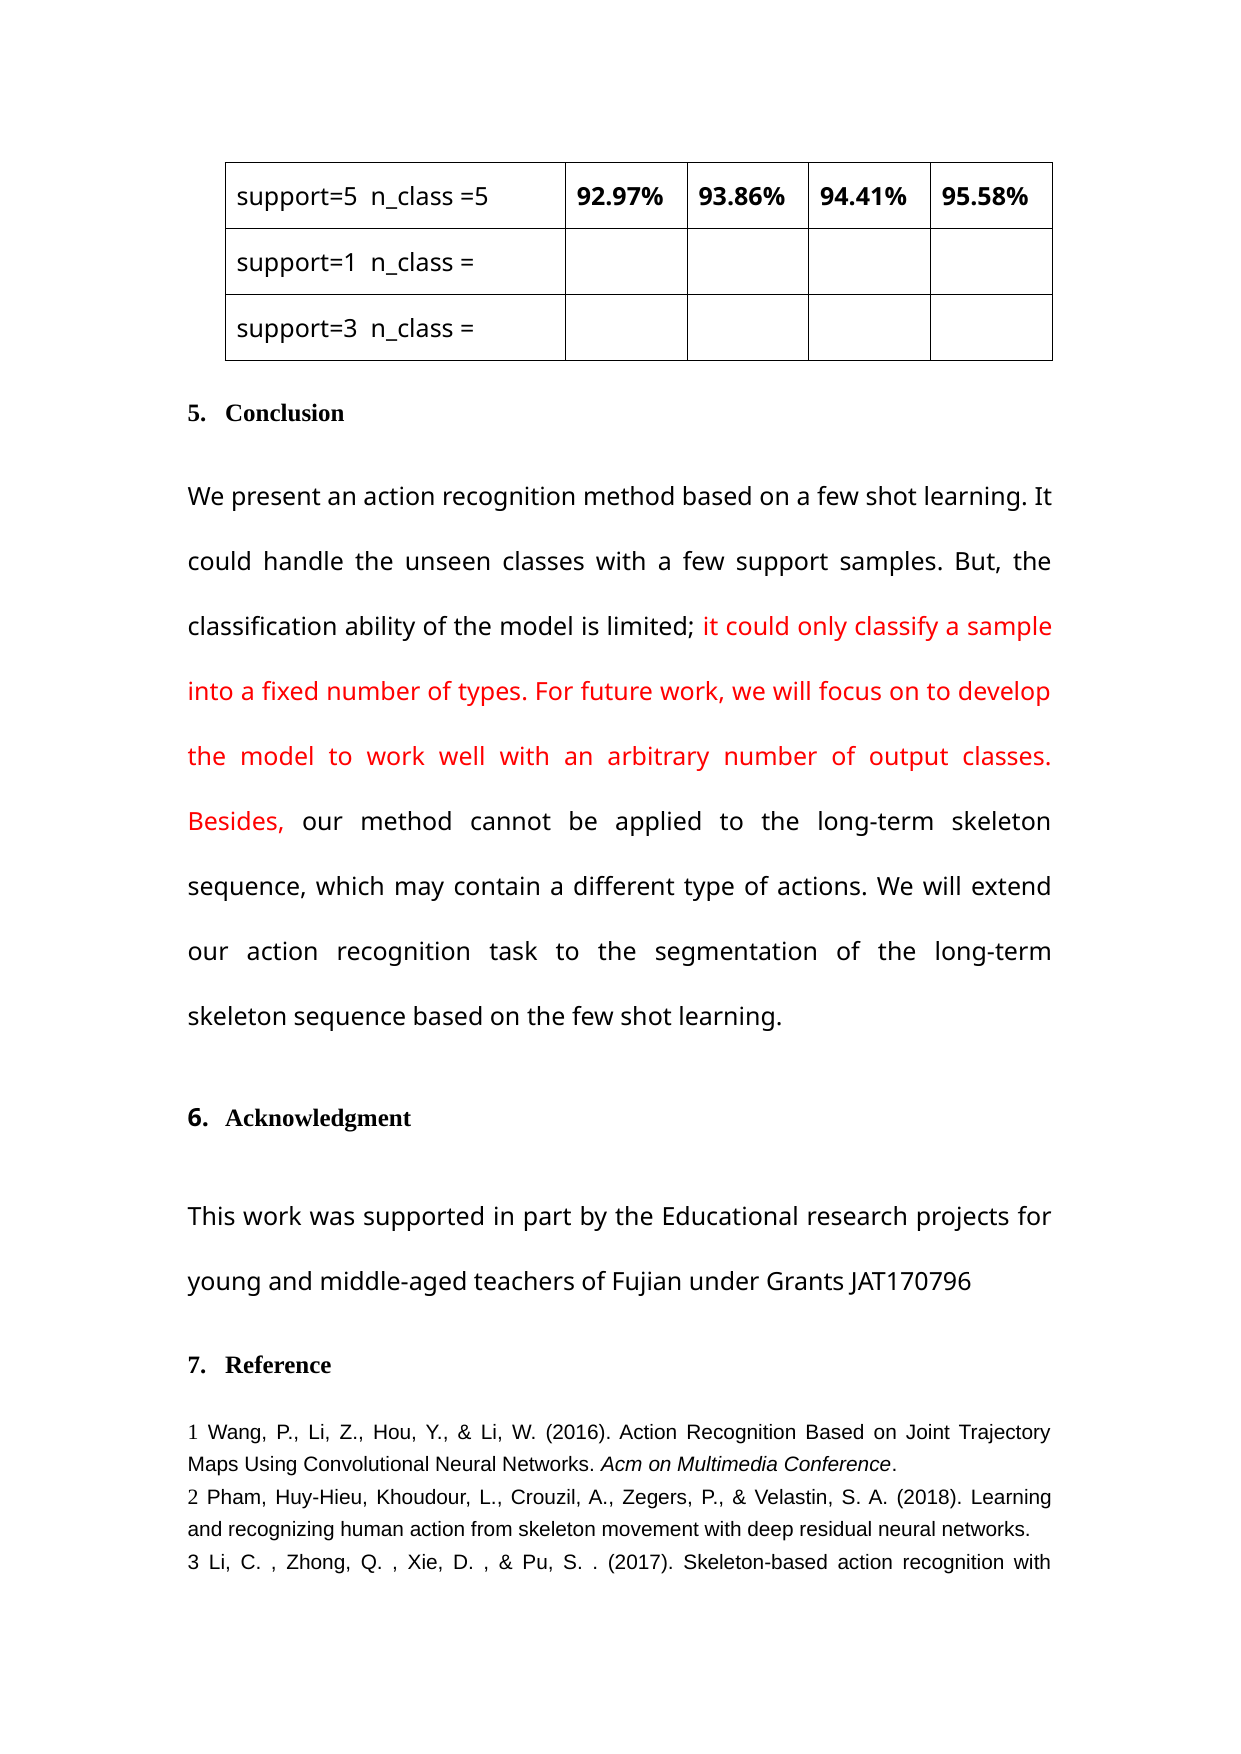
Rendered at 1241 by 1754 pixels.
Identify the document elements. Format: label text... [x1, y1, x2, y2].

table_cell [931, 295, 1052, 360]
table_cell support=5 n_class =5 [226, 163, 565, 228]
table_cell 93.86% [688, 163, 808, 228]
text 3 Li, C. , Zhong, Q. , Xie, D. , & Pu, S. . (2017). Skeleton-based action recognition with convolutional neural networks. [187, 1546, 1053, 1578]
table_cell support=3 n_class = [226, 295, 565, 360]
table_cell [809, 295, 930, 360]
table_cell [809, 229, 930, 294]
table_cell 94.41% [809, 163, 930, 228]
subtitle Reference [187, 1349, 1053, 1381]
subtitle Conclusion [187, 397, 1053, 429]
table_cell 92.97% [566, 163, 687, 228]
text This work was supported in part by the Educational research projects for young and middle-aged teachers of Fujian under Grants JAT170796 [187, 1183, 1053, 1313]
table_cell 95.58% [931, 163, 1052, 228]
table_cell [688, 229, 808, 294]
table_cell [566, 295, 687, 360]
table_cell [931, 229, 1052, 294]
table_cell [566, 229, 687, 294]
table_cell [688, 295, 808, 360]
table_cell support=1 n_class = [226, 229, 565, 294]
subtitle Acknowledgment [187, 1084, 1053, 1149]
